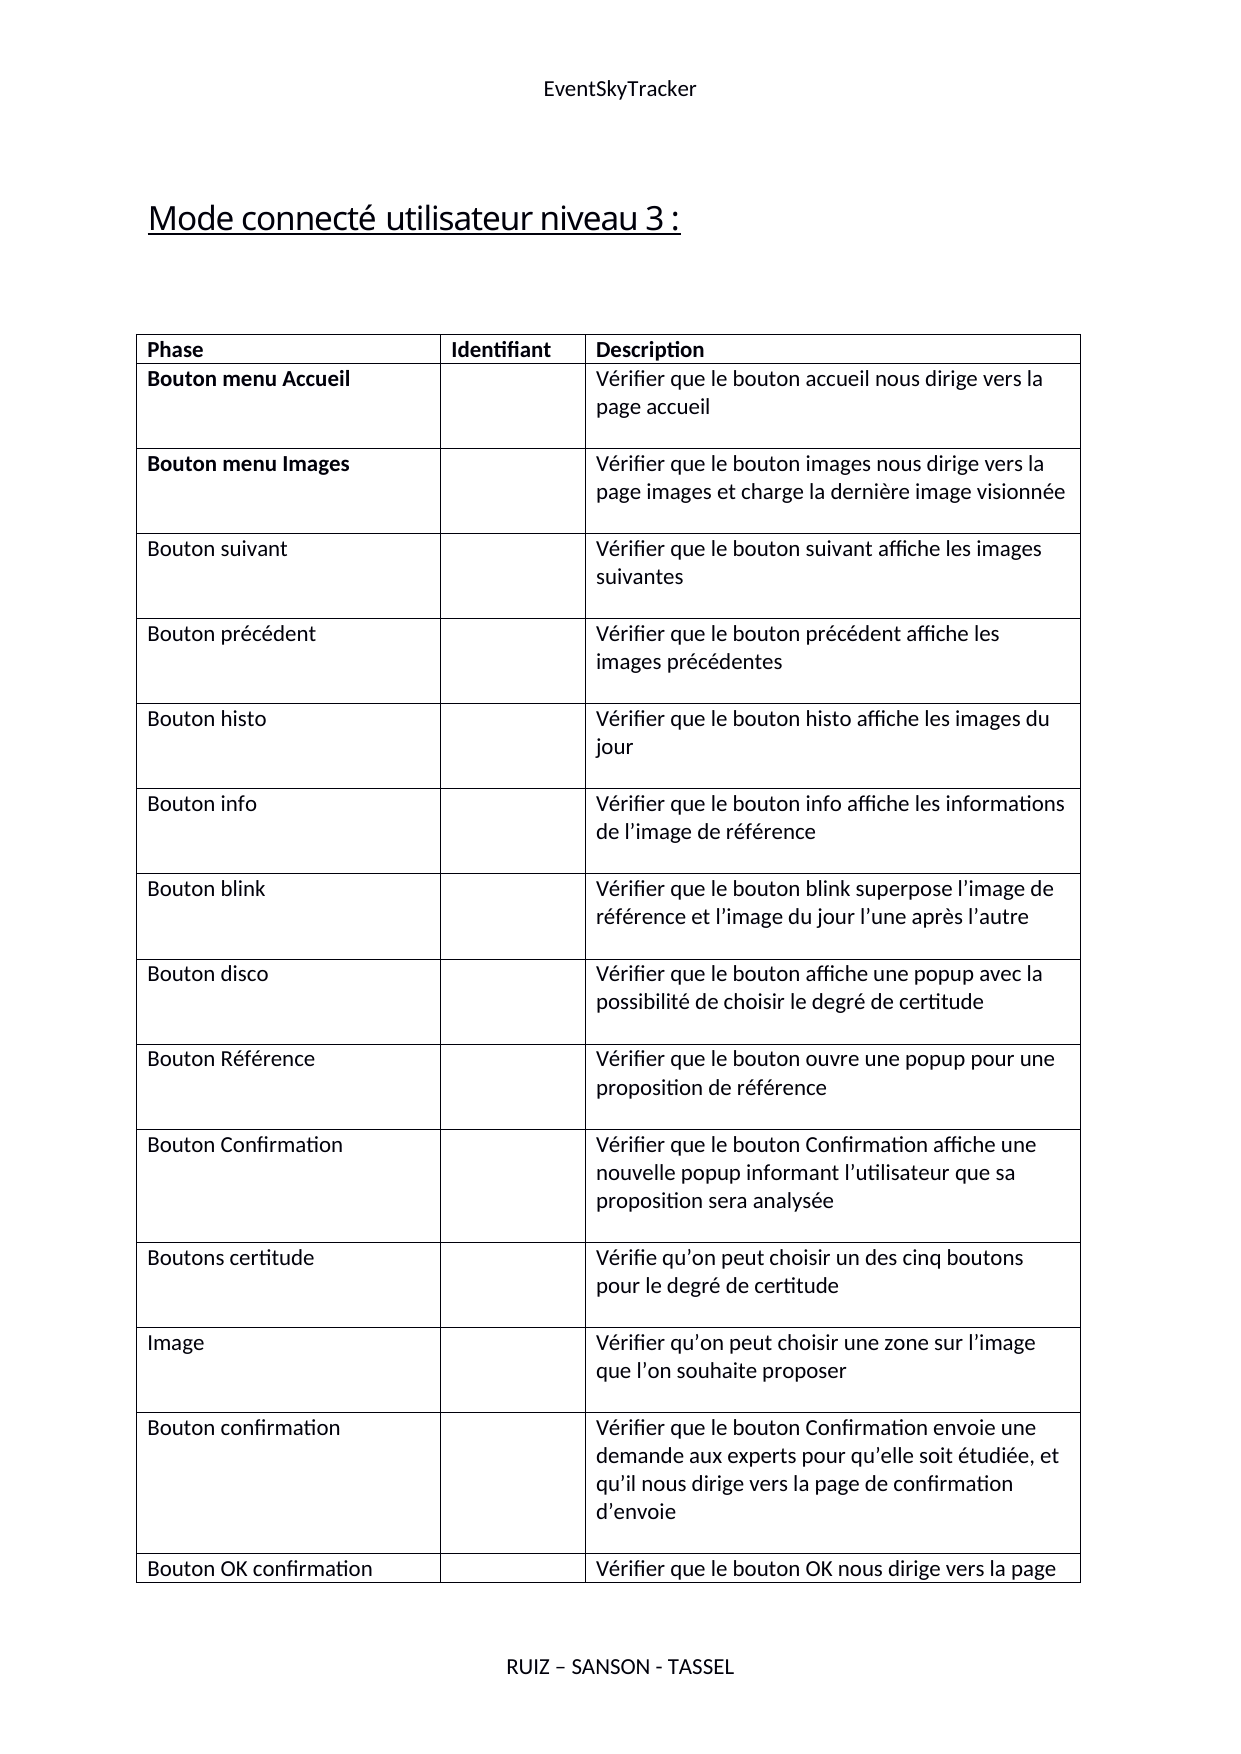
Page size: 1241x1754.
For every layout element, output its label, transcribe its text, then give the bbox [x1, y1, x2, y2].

table_cell Vérifier que le bouton Confirmation affiche une nouvelle popup informant l’utilisateur que sa proposition sera analysée [586, 1130, 1080, 1242]
table_cell Vérifier que le bouton accueil nous dirige vers la page accueil [586, 364, 1080, 448]
table_cell Bouton précédent [137, 619, 440, 703]
table_cell Vérifier que le bouton blink superpose l’image de référence et l’image du jour l’une après l’autre [586, 874, 1080, 958]
table_cell Bouton histo [137, 704, 440, 788]
table_cell Bouton Confirmation [137, 1130, 440, 1242]
table_cell Bouton menu Images [137, 449, 440, 533]
table_cell Vérifier que le bouton Confirmation envoie une demande aux experts pour qu’elle soit étudiée, et qu’il nous dirige vers la page de confirmation d’envoie [586, 1413, 1080, 1553]
table_cell [441, 1554, 585, 1582]
table_header Phase [137, 335, 440, 363]
table_cell [441, 1243, 585, 1327]
table_cell [441, 960, 585, 1043]
table_cell Bouton suivant [137, 534, 440, 618]
table_cell [441, 1045, 585, 1129]
table_cell [441, 449, 585, 533]
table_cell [137, 1554, 440, 1582]
table_cell [441, 1413, 585, 1553]
table_cell Bouton disco [137, 960, 440, 1043]
table_header Description [586, 335, 1080, 363]
table_cell Vérifier que le bouton ouvre une popup pour une proposition de référence [586, 1045, 1080, 1129]
table_cell [441, 789, 585, 873]
table_cell Bouton info [137, 789, 440, 873]
table_cell Vérifie qu’on peut choisir un des cinq boutons pour le degré de certitude [586, 1243, 1080, 1327]
table_cell Bouton confirmation [137, 1413, 440, 1553]
table_cell Bouton blink [137, 874, 440, 958]
table_cell [441, 874, 585, 958]
table_cell [441, 1328, 585, 1412]
table_header Identifiant [441, 335, 585, 363]
table_cell Vérifier que le bouton suivant affiche les images suivantes [586, 534, 1080, 618]
table_cell Vérifier qu’on peut choisir une zone sur l’image que l’on souhaite proposer [586, 1328, 1080, 1412]
table_cell [441, 704, 585, 788]
table_cell Bouton menu Accueil [137, 364, 440, 448]
table_cell [441, 1130, 585, 1242]
table_cell Bouton Référence [137, 1045, 440, 1129]
title Mode connecté utilisateur niveau 3 : [148, 194, 1093, 240]
table_cell Vérifier que le bouton précédent affiche les images précédentes [586, 619, 1080, 703]
table_cell [441, 364, 585, 448]
table_cell Image [137, 1328, 440, 1412]
table_cell [441, 534, 585, 618]
table_cell [441, 619, 585, 703]
table_cell Vérifier que le bouton histo affiche les images du jour [586, 704, 1080, 788]
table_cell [586, 1554, 1080, 1582]
table_cell Vérifier que le bouton affiche une popup avec la possibilité de choisir le degré de certitude [586, 960, 1080, 1043]
table_cell Vérifier que le bouton info affiche les informations de l’image de référence [586, 789, 1080, 873]
table_cell Boutons certitude [137, 1243, 440, 1327]
table_cell Vérifier que le bouton images nous dirige vers la page images et charge la dernière image visionnée [586, 449, 1080, 533]
